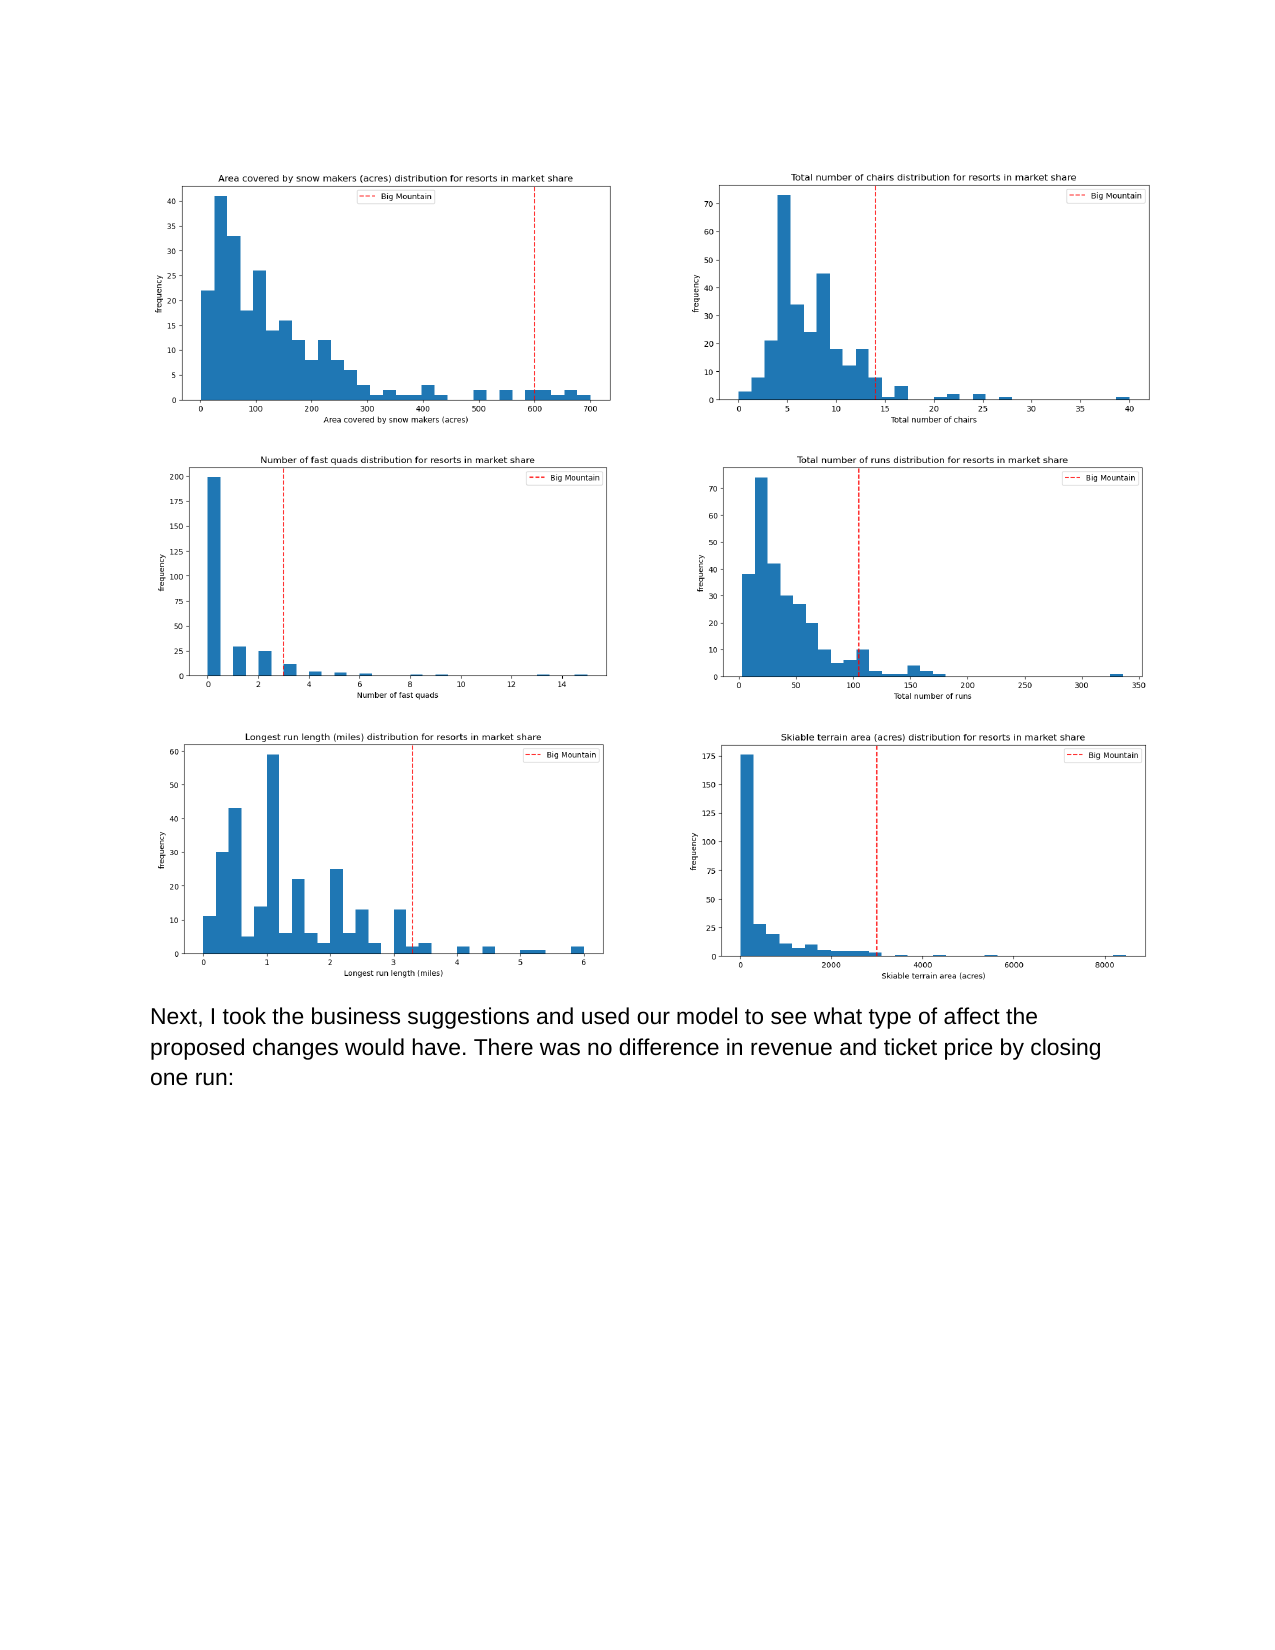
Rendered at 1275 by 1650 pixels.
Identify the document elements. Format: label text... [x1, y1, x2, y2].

picture [153, 728, 608, 982]
picture [150, 169, 615, 429]
picture [686, 728, 1150, 985]
picture [687, 168, 1154, 429]
picture [153, 451, 611, 704]
picture [692, 451, 1151, 705]
